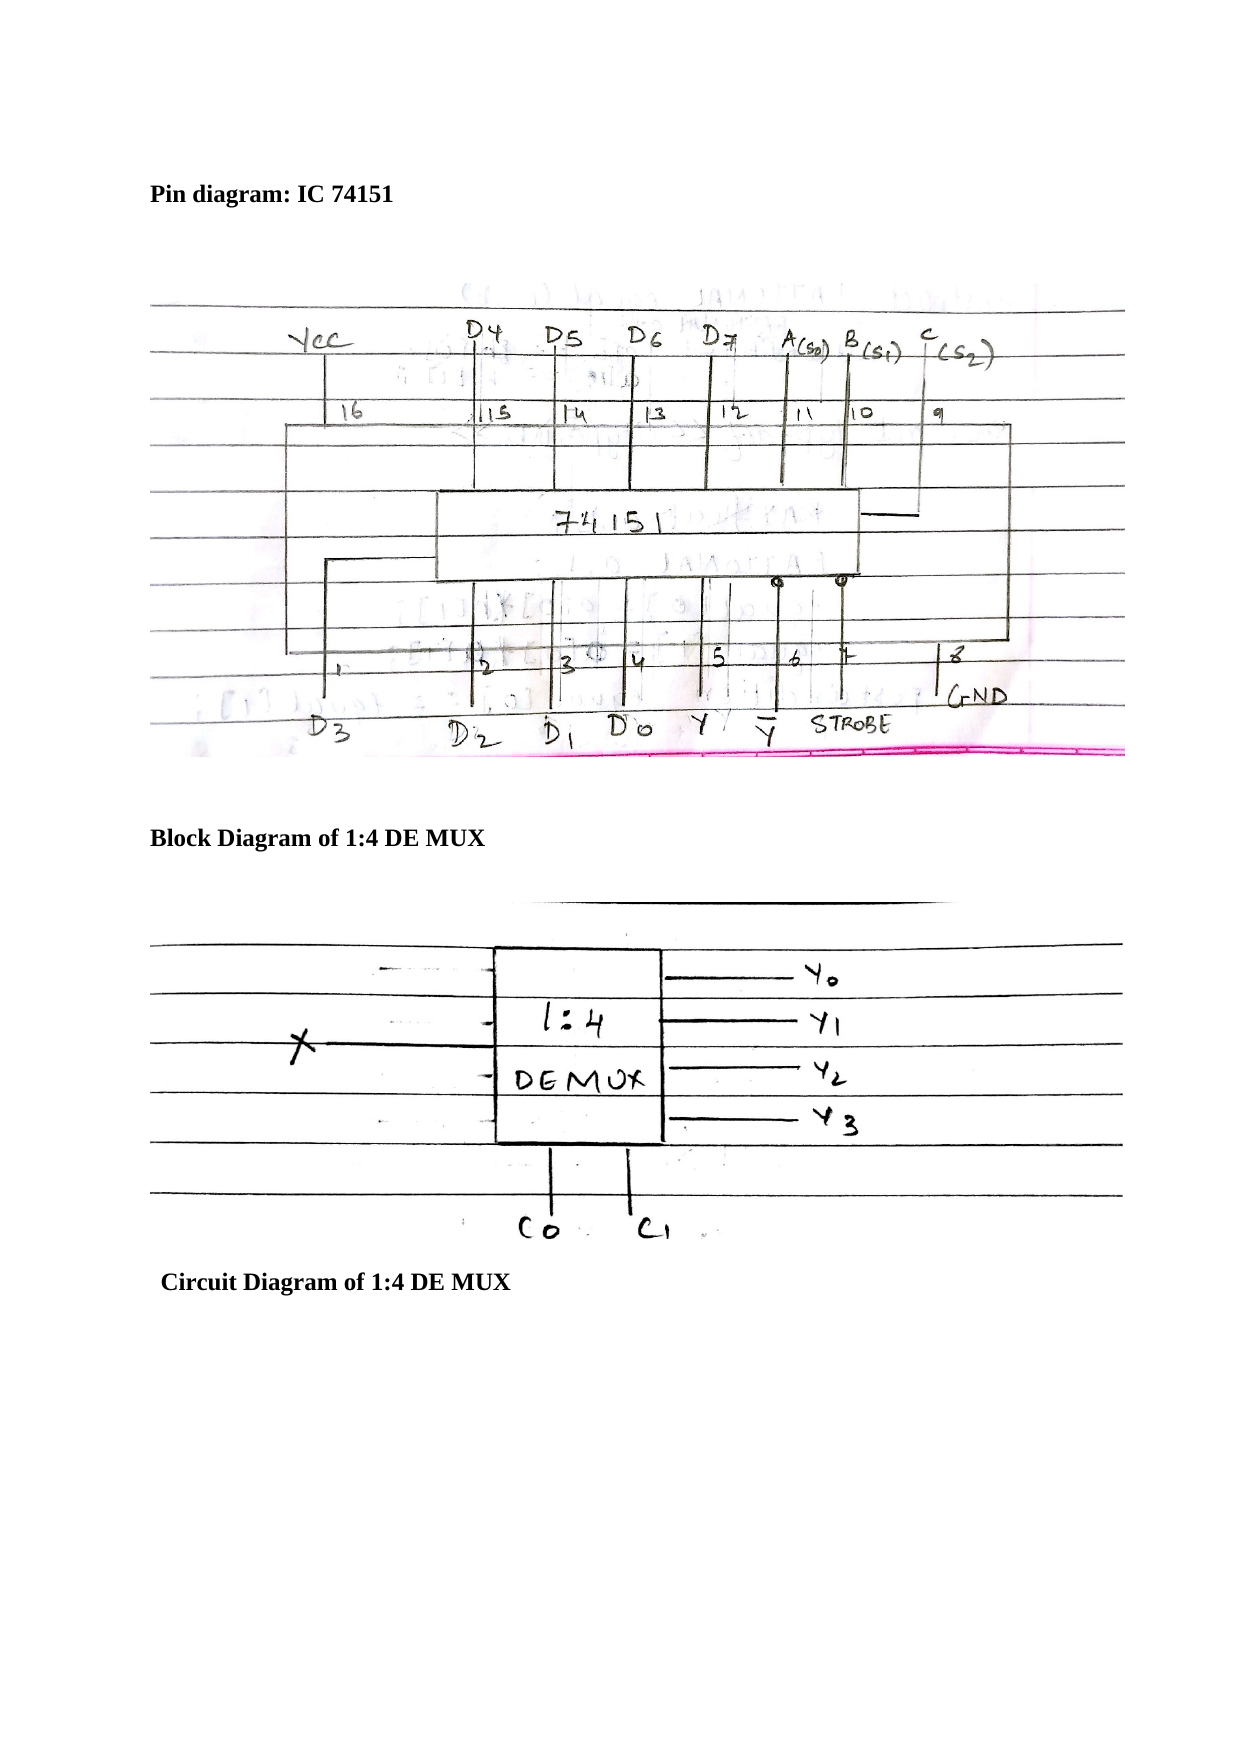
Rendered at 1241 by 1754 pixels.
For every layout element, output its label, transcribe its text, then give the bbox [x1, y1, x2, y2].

text Block Diagram of 1:4 DE MUX [150, 823, 1090, 851]
text Circuit Diagram of 1:4 DE MUX [160, 1267, 1090, 1296]
picture [150, 902, 1123, 1239]
picture [150, 283, 1125, 757]
text Pin diagram: IC 74151 [150, 179, 415, 208]
